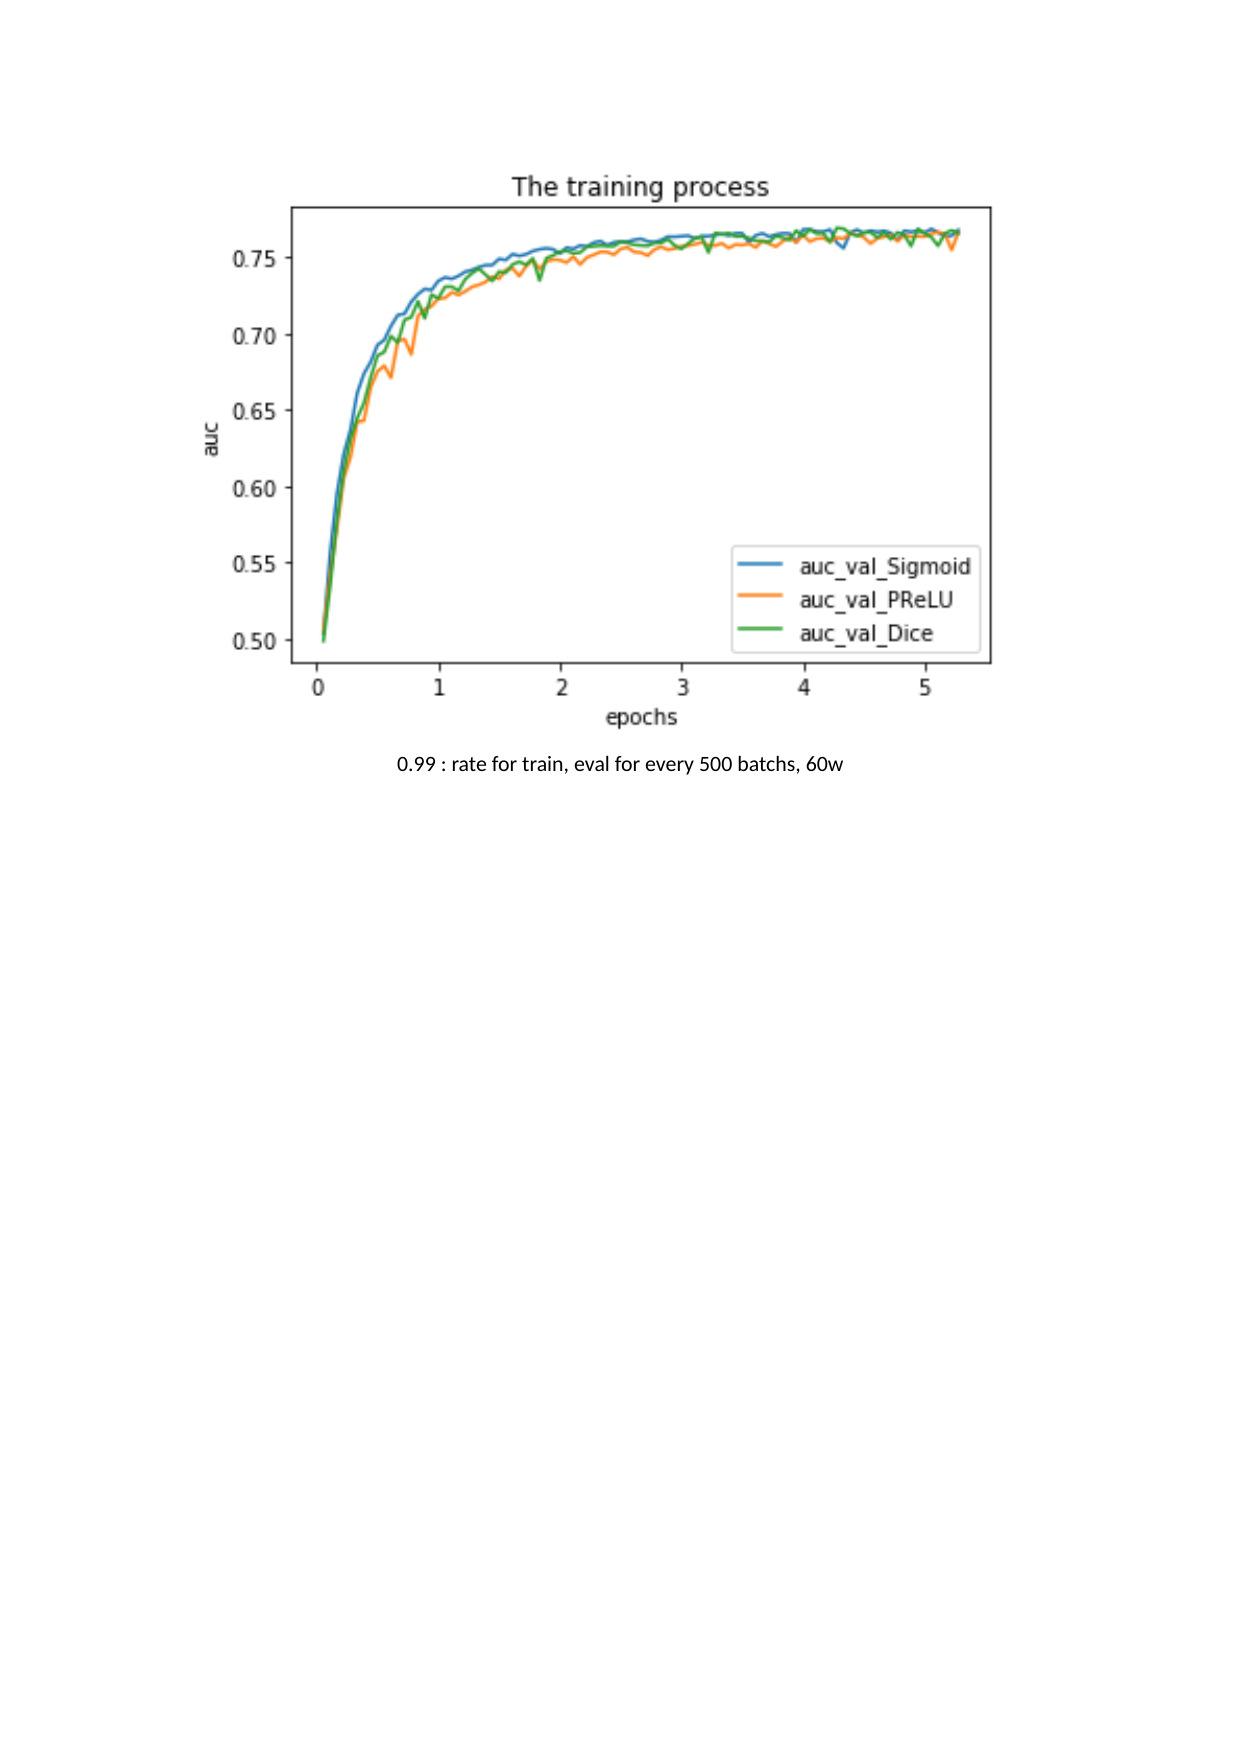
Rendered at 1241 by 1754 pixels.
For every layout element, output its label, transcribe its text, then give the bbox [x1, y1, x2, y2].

picture [187, 162, 1011, 742]
text 0.99 : rate for train, eval for every 500 batchs, 60w [187, 747, 1053, 779]
